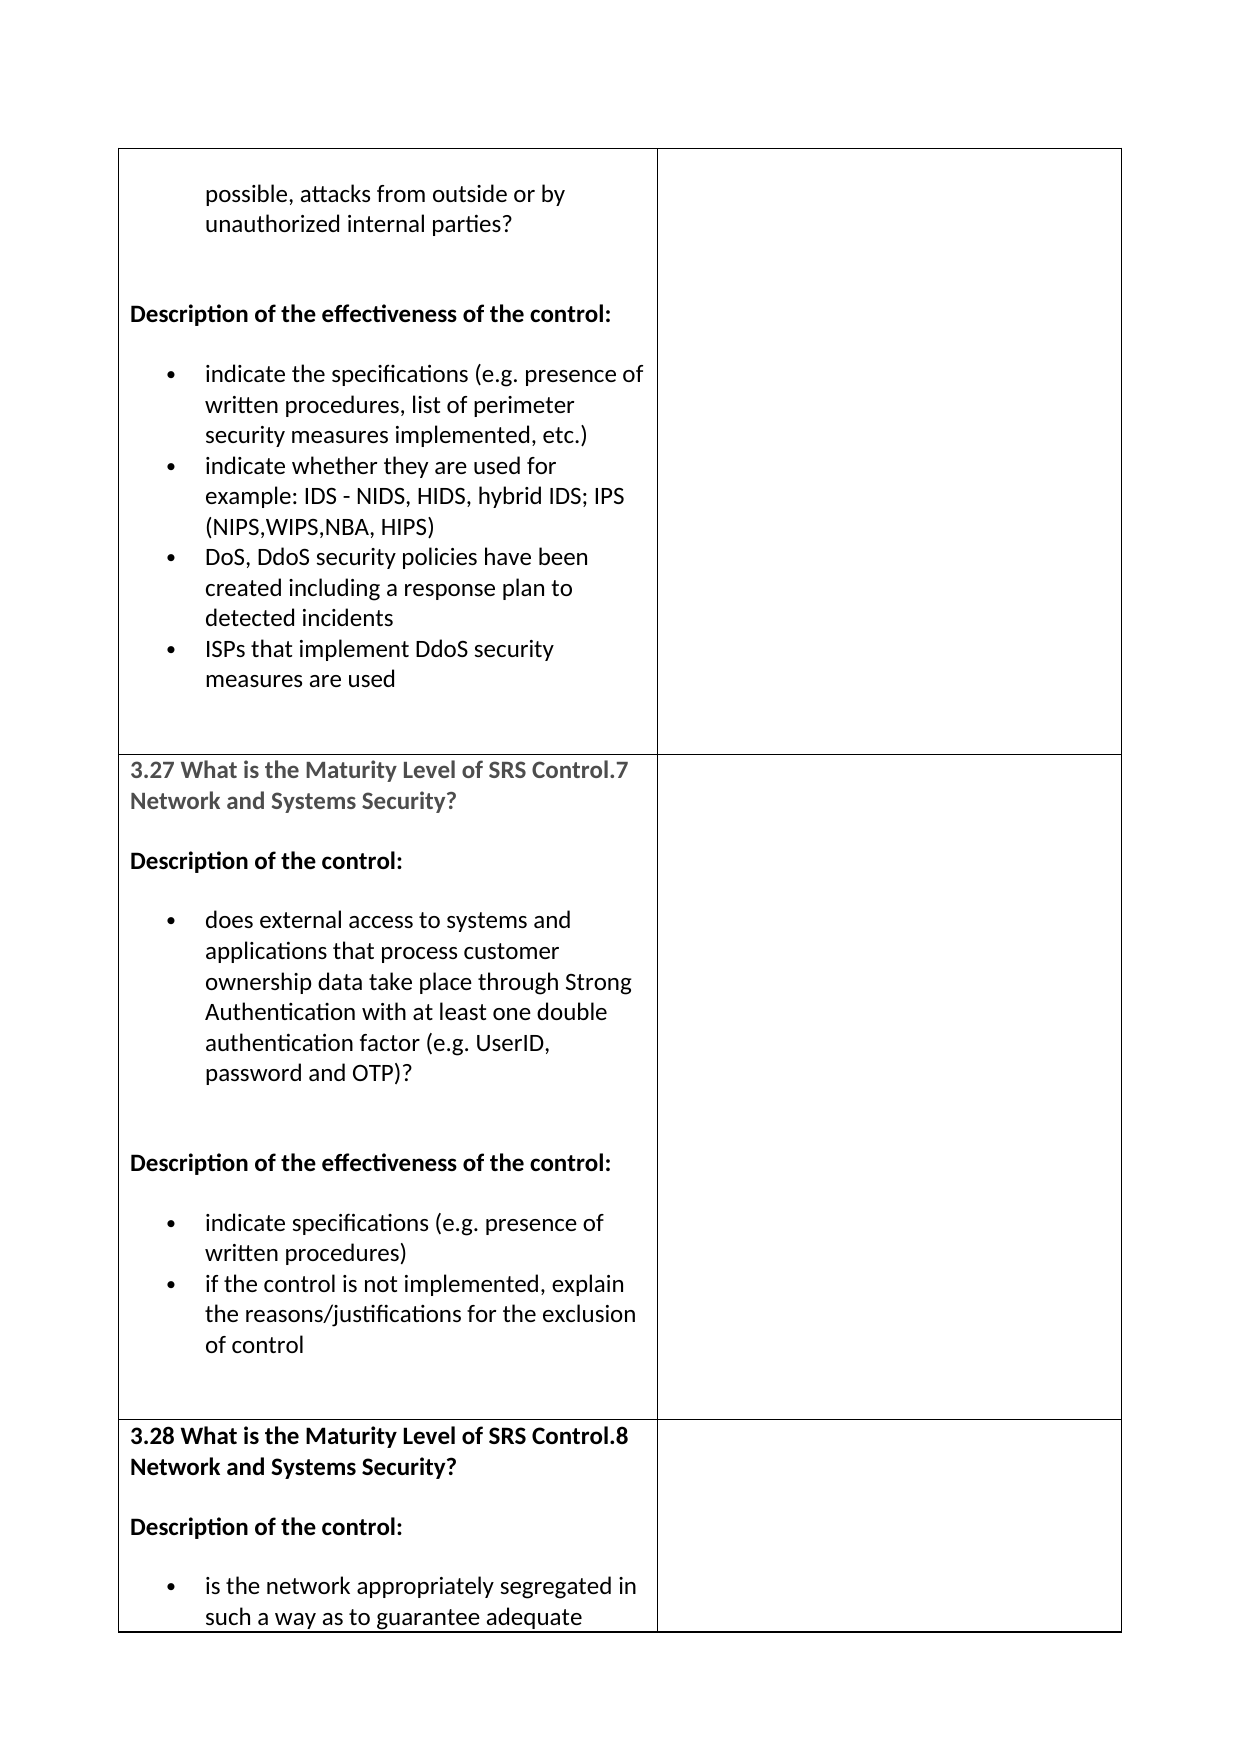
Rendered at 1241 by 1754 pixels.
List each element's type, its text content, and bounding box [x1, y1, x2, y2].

table_cell [658, 755, 1121, 1419]
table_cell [119, 1420, 657, 1631]
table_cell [119, 149, 657, 754]
table_cell [658, 1420, 1121, 1631]
table_cell [658, 149, 1121, 754]
table_cell 3.27 What is the Maturity Level of SRS Control.7 Network and Systems Security? Description of the control: does external access to systems and applications that process customer ownership data take place through Strong Authentication with at least one double authentication factor (e.g. UserID, password and OTP)? Description of the effectiveness of the control: indicate specifications (e.g. presence of written procedures) if the control is not implemented, explain the reasons/justifications for the exclusion of control [119, 755, 657, 1419]
